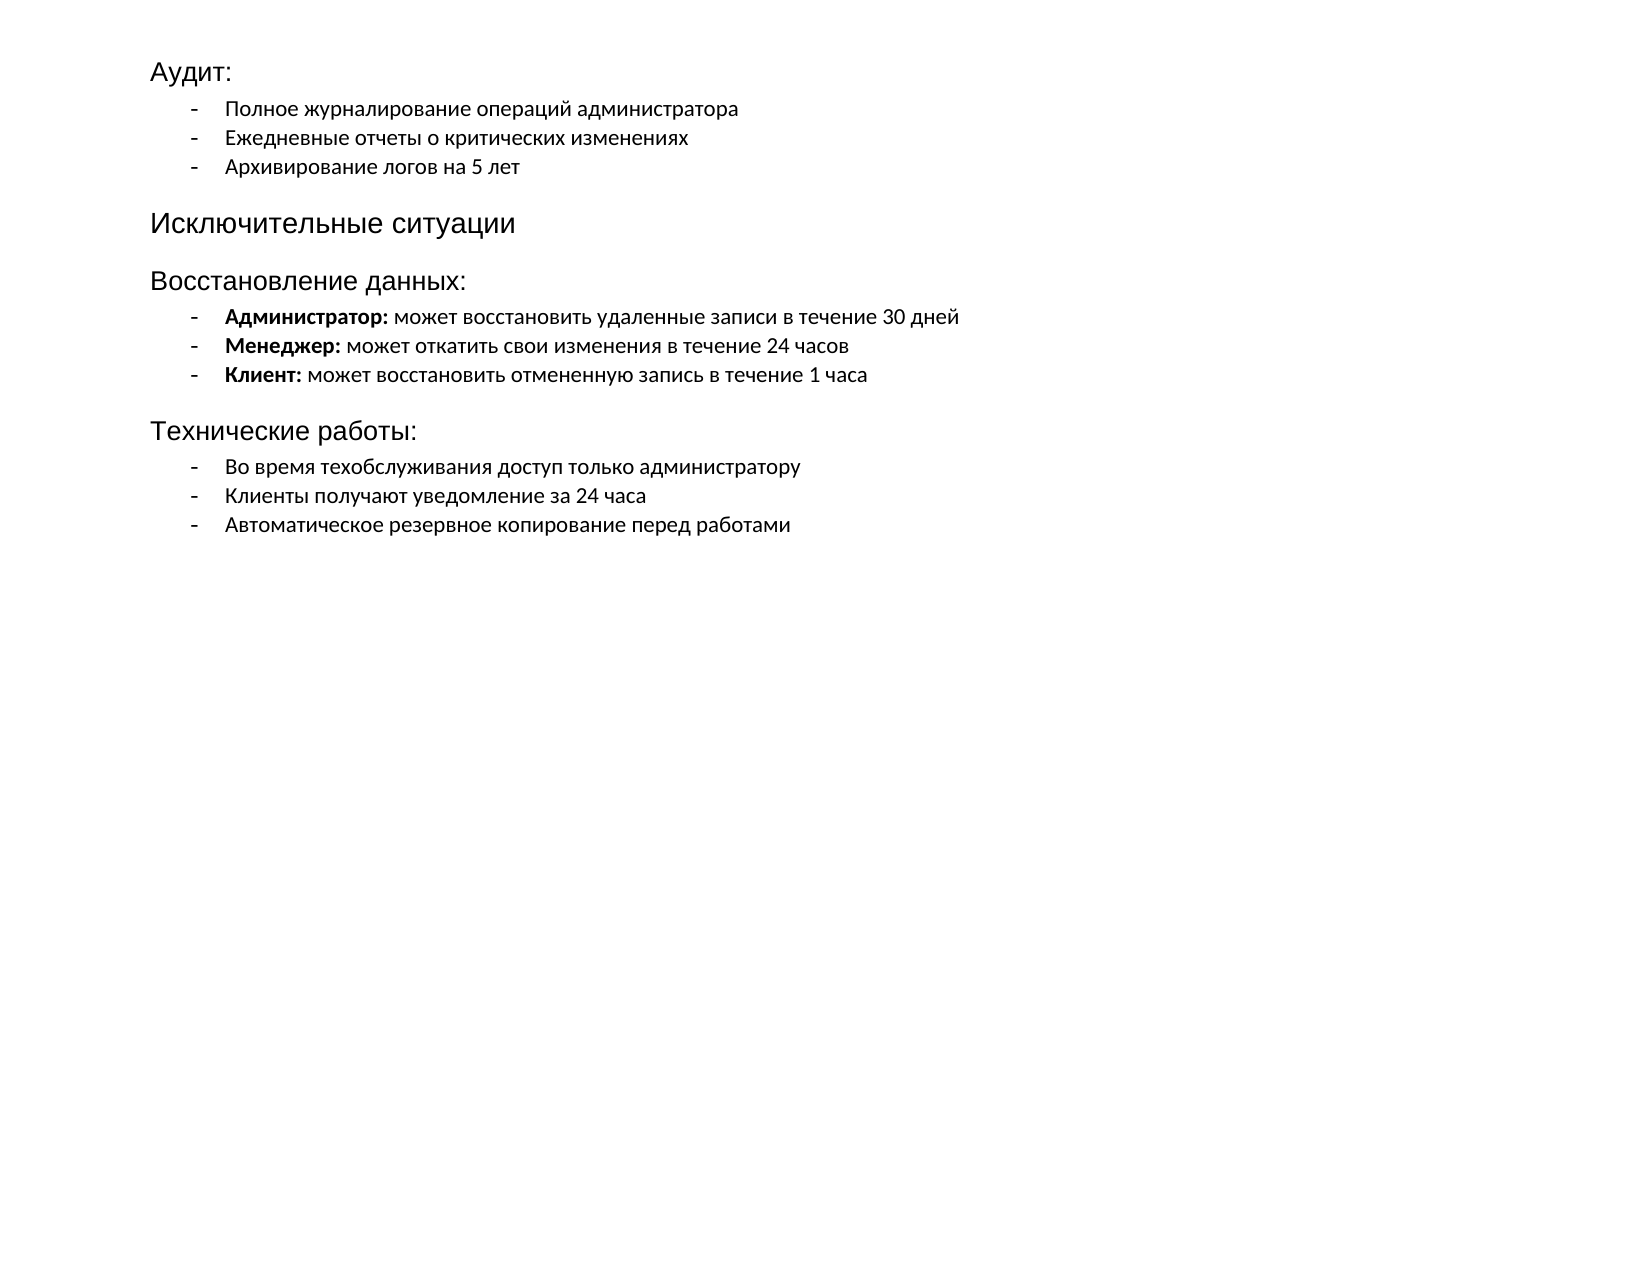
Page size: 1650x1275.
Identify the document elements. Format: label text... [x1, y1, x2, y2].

list Архивирование логов на 5 лет [187, 152, 1500, 181]
subtitle Восстановление данных: [150, 265, 1500, 296]
subtitle Исключительные ситуации [150, 206, 1500, 240]
list Клиент: может восстановить отмененную запись в течение 1 часа [187, 361, 1500, 390]
list Администратор: может восстановить удаленные записи в течение 30 дней [187, 302, 1500, 331]
list Клиенты получают уведомление за 24 часа [187, 481, 1500, 511]
list Ежедневные отчеты о критических изменениях [187, 123, 1500, 152]
list Во время техобслуживания доступ только администратору [187, 452, 1500, 481]
list Менеджер: может откатить свои изменения в течение 24 часов [187, 331, 1500, 361]
subtitle Технические работы: [150, 415, 1500, 446]
subtitle Аудит: [150, 56, 1500, 87]
list Полное журналирование операций администратора [187, 94, 1500, 123]
list Автоматическое резервное копирование перед работами [187, 511, 1500, 540]
